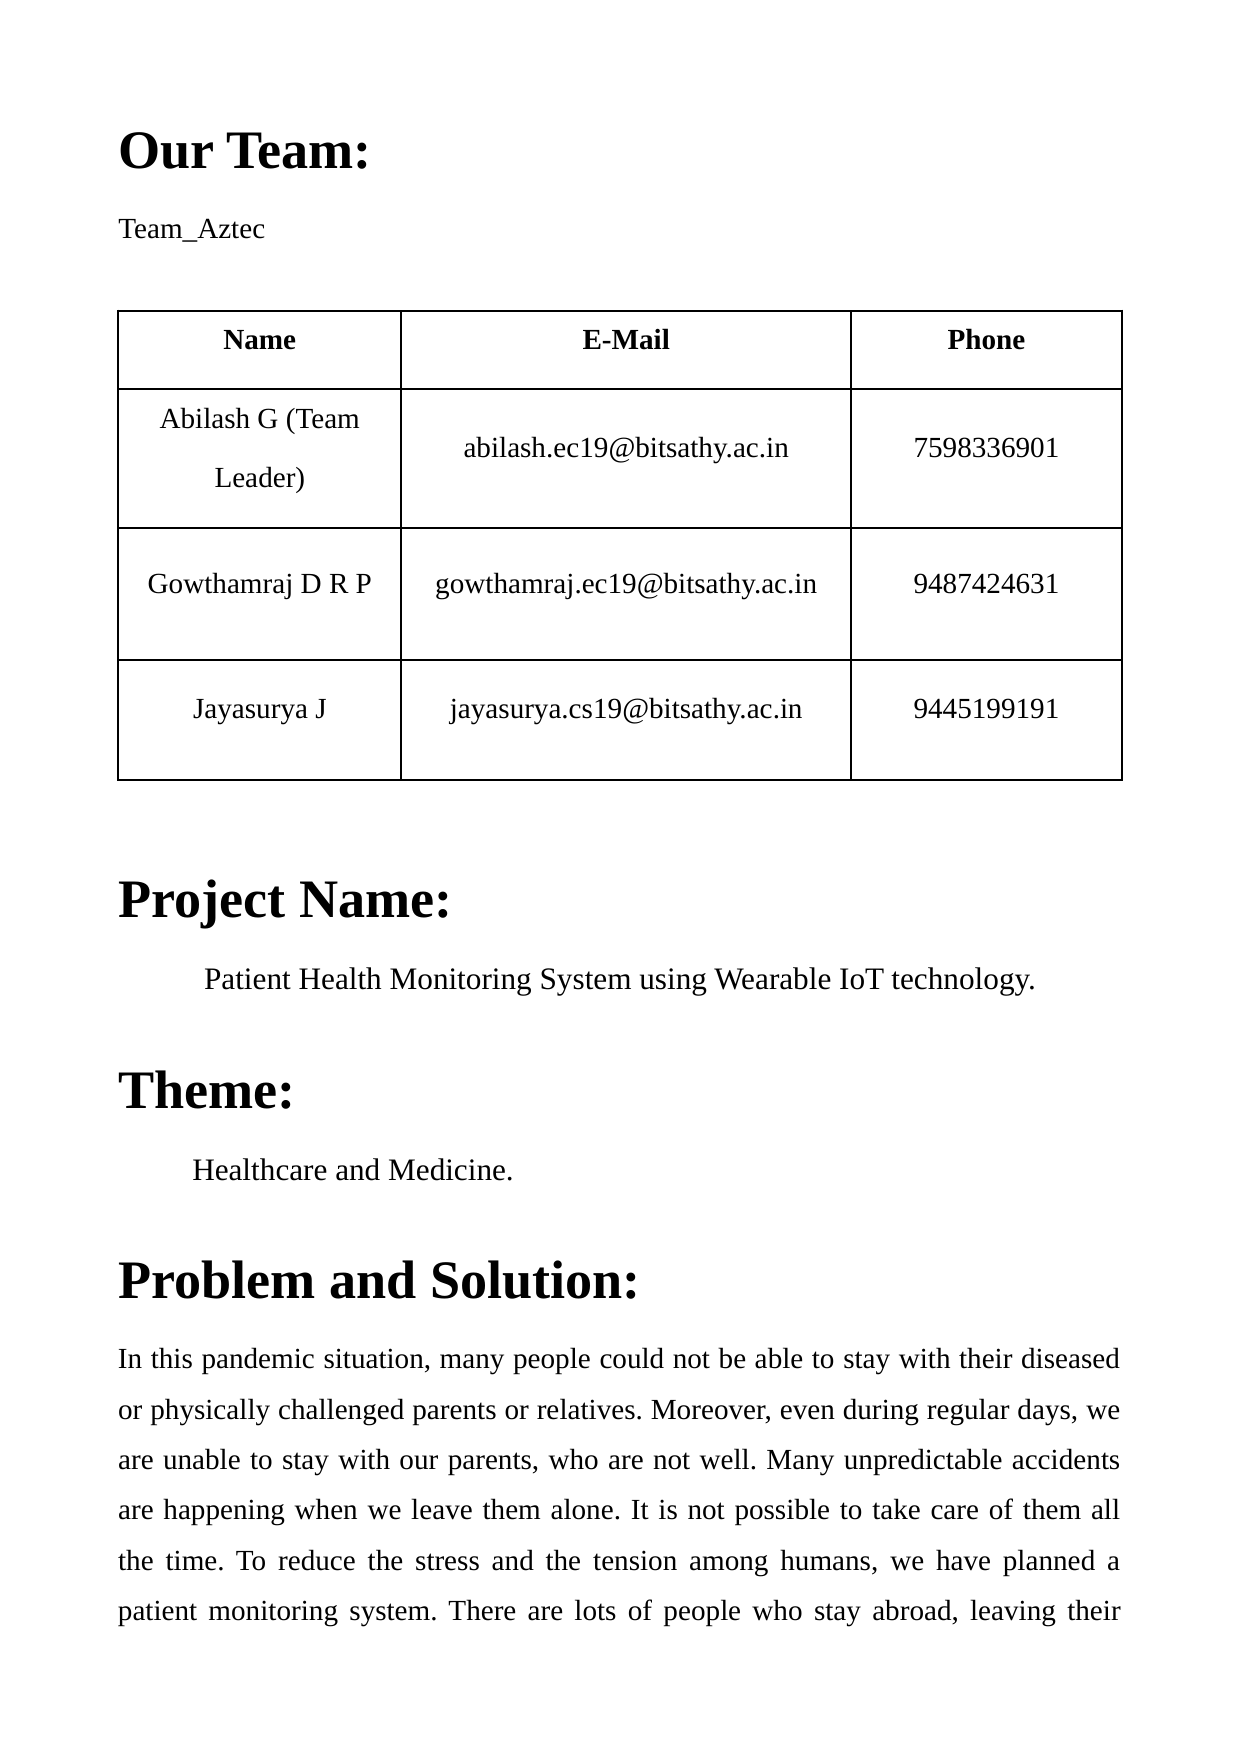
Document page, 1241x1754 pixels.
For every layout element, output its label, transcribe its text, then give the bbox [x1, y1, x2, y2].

text Healthcare and Medicine. [118, 1151, 1122, 1187]
text Patient Health Monitoring System using Wearable IoT technology. [118, 961, 1122, 997]
text Theme: [118, 1058, 1122, 1120]
table_cell Gowthamraj D R P [119, 529, 400, 658]
table_cell gowthamraj.ec19@bitsathy.ac.in [402, 529, 850, 658]
table_cell 9445199191 [852, 661, 1121, 779]
table_cell Abilash G (Team Leader) [119, 390, 400, 527]
text Our Team: [118, 118, 1122, 180]
text Project Name: [118, 867, 1122, 929]
table_cell abilash.ec19@bitsathy.ac.in [402, 390, 850, 527]
table_cell jayasurya.cs19@bitsathy.ac.in [402, 661, 850, 779]
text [118, 1341, 1122, 1627]
table_header E-Mail [402, 312, 850, 388]
table_cell 7598336901 [852, 390, 1121, 527]
table_cell Jayasurya J [119, 661, 400, 779]
table_header Phone [852, 312, 1121, 388]
table_cell 9487424631 [852, 529, 1121, 658]
text Problem and Solution: [118, 1248, 1122, 1310]
table_header Name [119, 312, 400, 388]
text Team_Aztec [118, 212, 1122, 245]
